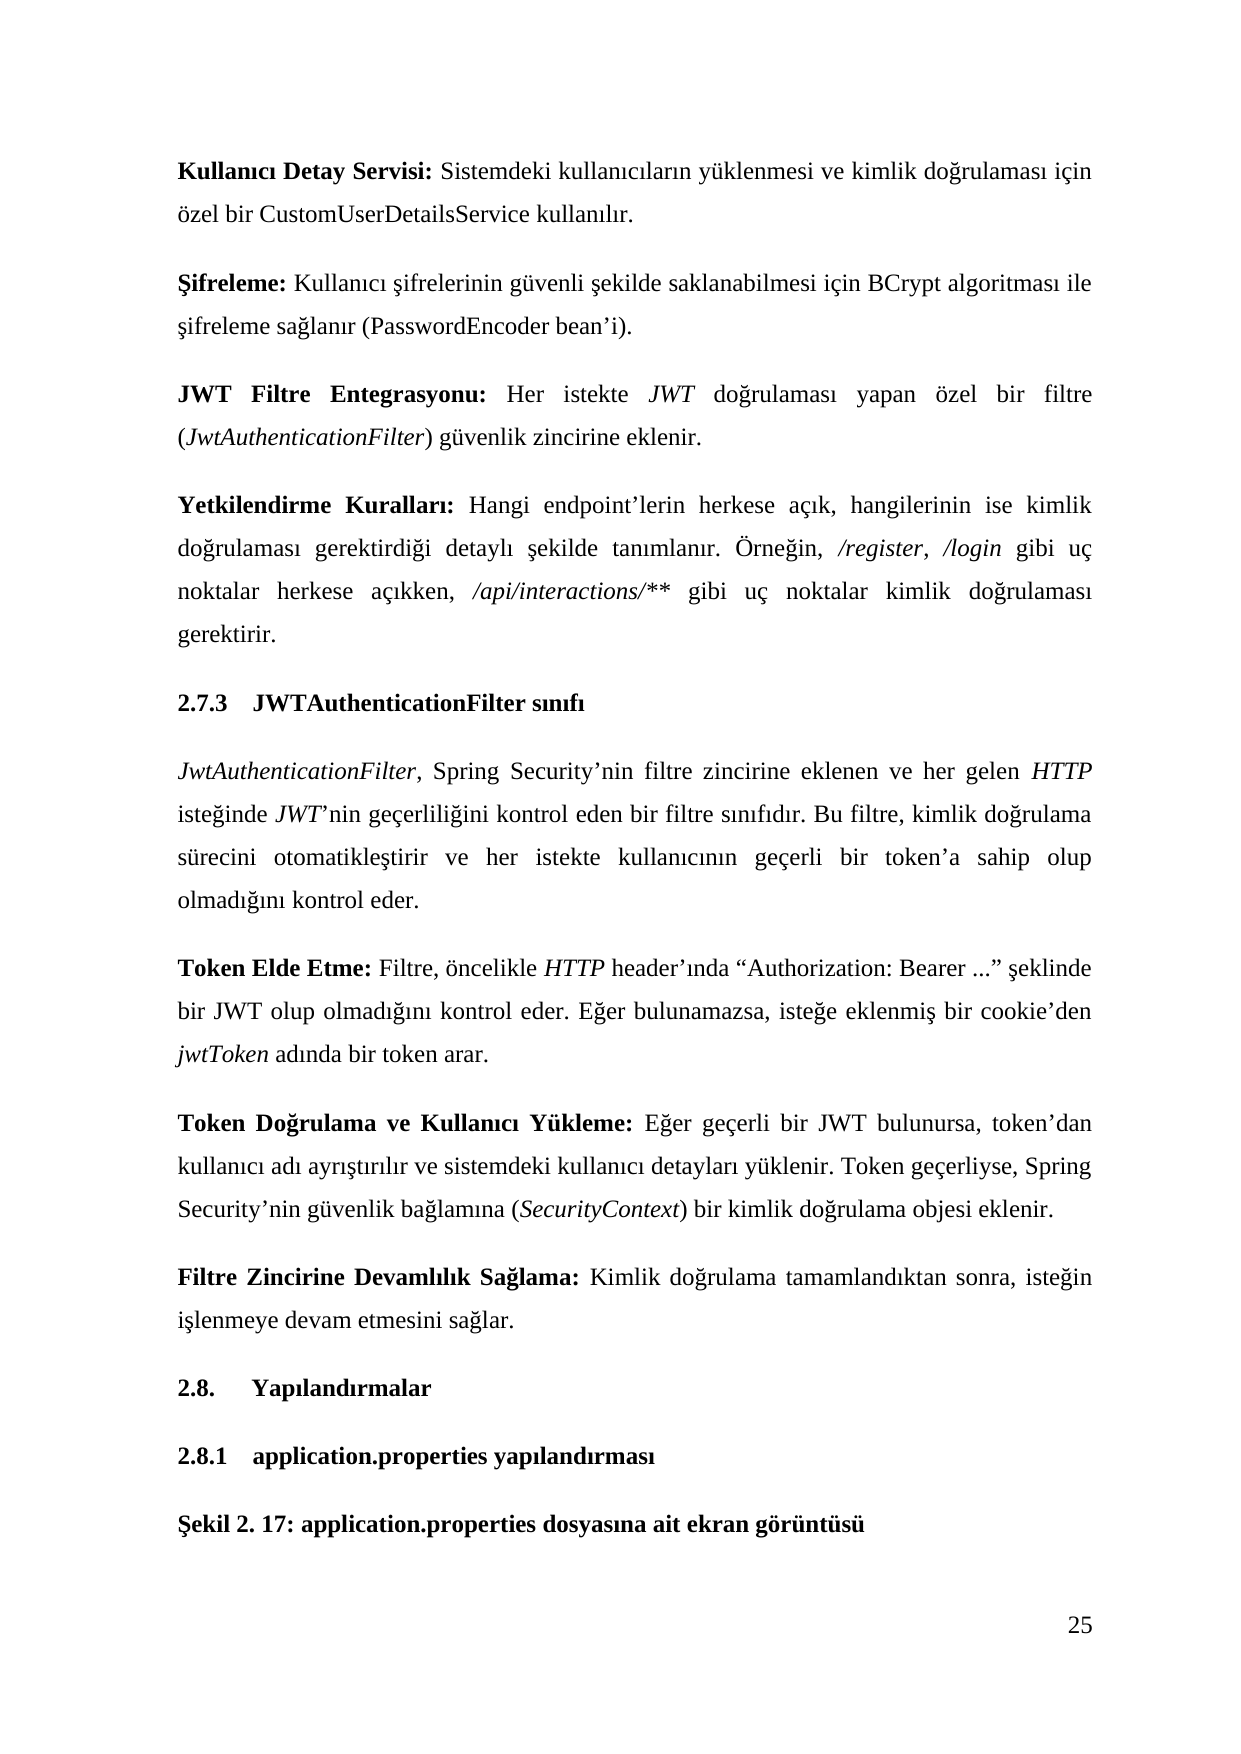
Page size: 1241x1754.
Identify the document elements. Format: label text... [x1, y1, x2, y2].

text JwtAuthenticationFilter, Spring Security’nin filtre zincirine eklenen ve her gelen HTTP isteğinde JWT’nin geçerliliğini kontrol eden bir filtre sınıfıdır. Bu filtre, kimlik doğrulama sürecini otomatikleştirir ve her istekte kullanıcının geçerli bir token’a sahip olup olmadığını kontrol eder. [177, 756, 1092, 914]
text Token Doğrulama ve Kullanıcı Yükleme: Eğer geçerli bir JWT bulunursa, token’dan kullanıcı adı ayrıştırılır ve sistemdeki kullanıcı detayları yüklenir. Token geçerliyse, Spring Security’nin güvenlik bağlamına (SecurityContext) bir kimlik doğrulama objesi eklenir. [177, 1108, 1092, 1223]
text JWT Filtre Entegrasyonu: Her istekte JWT doğrulaması yapan özel bir filtre (JwtAuthenticationFilter) güvenlik zincirine eklenir. [177, 379, 1092, 451]
text Kullanıcı Detay Servisi: Sistemdeki kullanıcıların yüklenmesi ve kimlik doğrulaması için özel bir CustomUserDetailsService kullanılır. [177, 156, 1092, 228]
text JWTAuthenticationFilter sınıfı [177, 688, 1092, 716]
text Yapılandırmalar [177, 1373, 1092, 1402]
text Yetkilendirme Kuralları: Hangi endpoint’lerin herkese açık, hangilerinin ise kimlik doğrulaması gerektirdiği detaylı şekilde tanımlanır. Örneğin, /register, /login gibi uç noktalar herkese açıkken, /api/interactions/** gibi uç noktalar kimlik doğrulaması gerektirir. [177, 490, 1092, 648]
text application.properties yapılandırması [177, 1441, 1092, 1470]
text Token Elde Etme: Filtre, öncelikle HTTP header’ında “Authorization: Bearer ...” şeklinde bir JWT olup olmadığını kontrol eder. Eğer bulunamazsa, isteğe eklenmiş bir cookie’den jwtToken adında bir token arar. [177, 953, 1092, 1068]
text Filtre Zincirine Devamlılık Sağlama: Kimlik doğrulama tamamlandıktan sonra, isteğin işlenmeye devam etmesini sağlar. [177, 1262, 1092, 1334]
text Şifreleme: Kullanıcı şifrelerinin güvenli şekilde saklanabilmesi için BCrypt algoritması ile şifreleme sağlanır (PasswordEncoder bean’i). [177, 268, 1092, 339]
